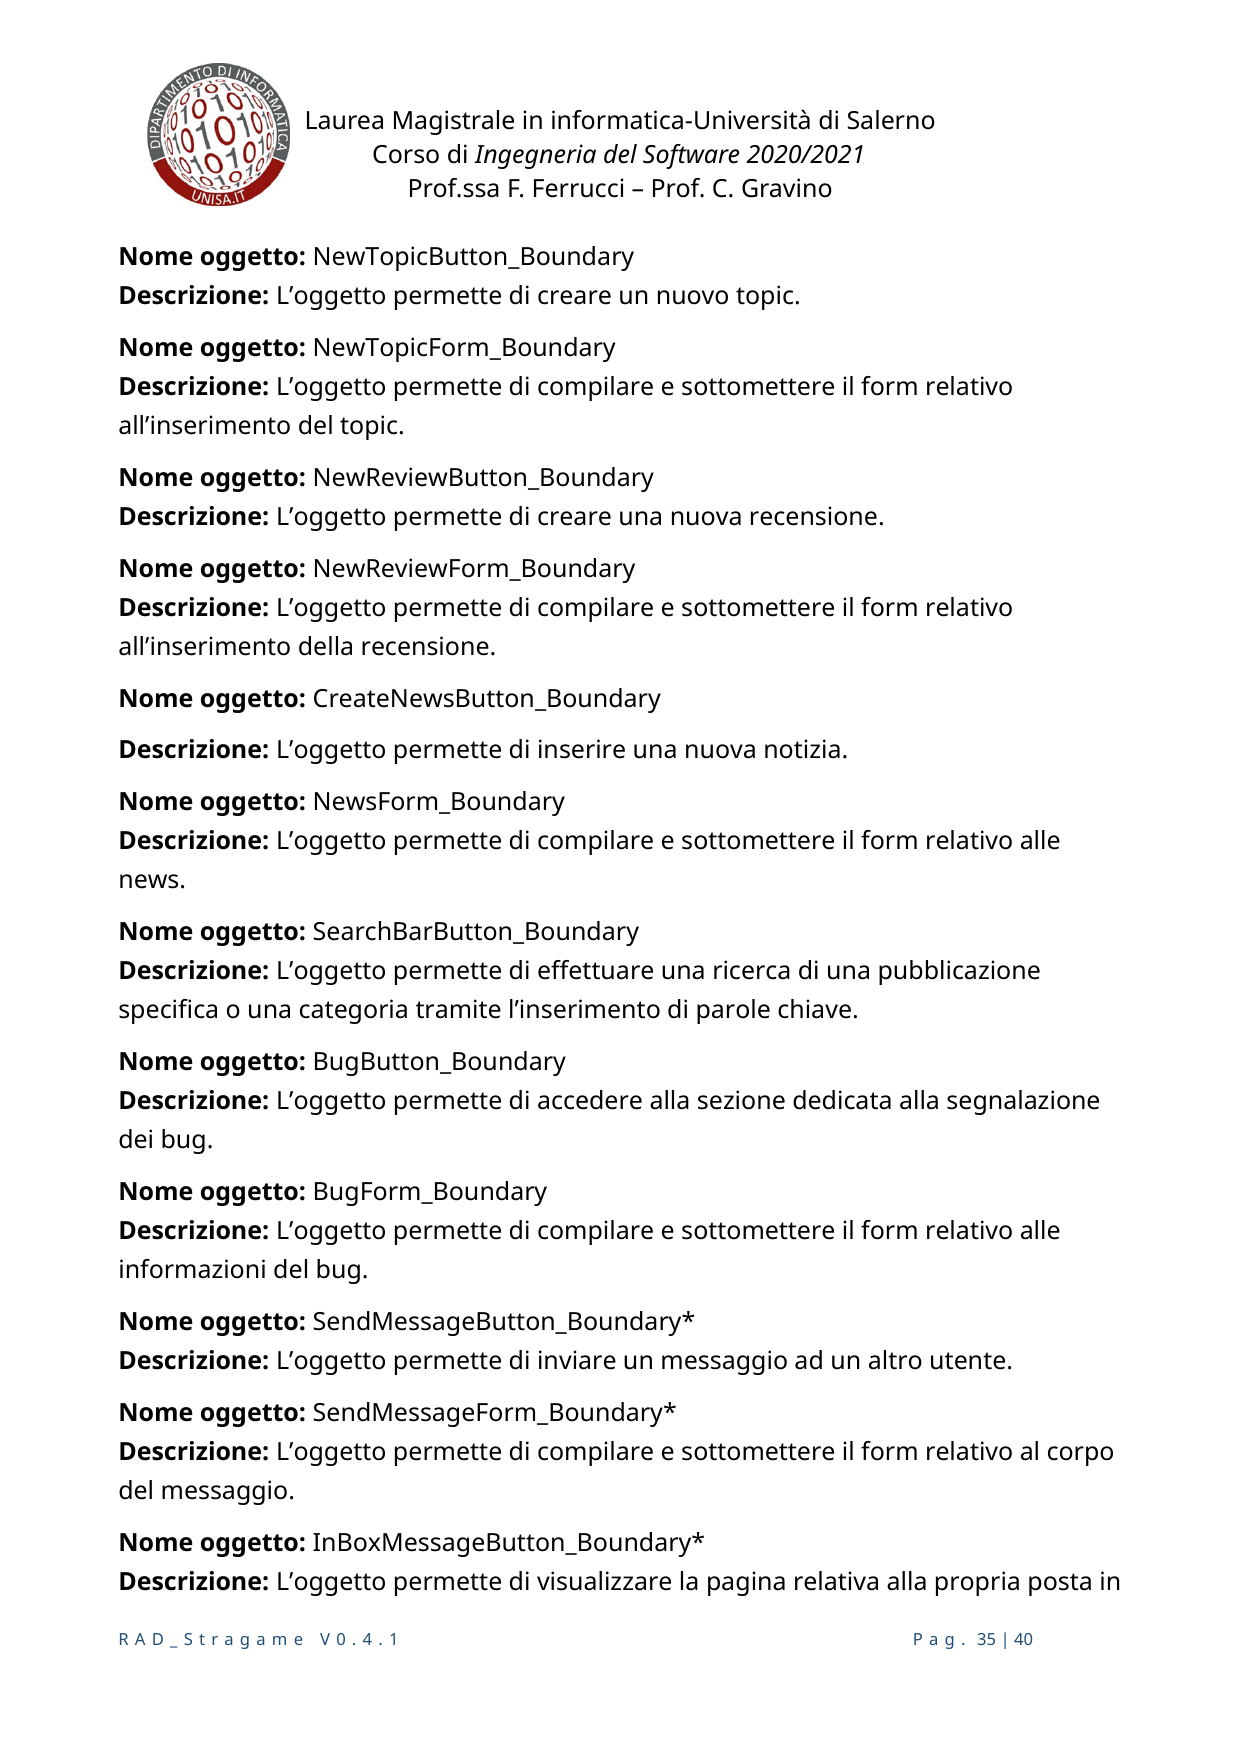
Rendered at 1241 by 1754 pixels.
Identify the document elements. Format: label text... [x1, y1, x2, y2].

text Descrizione: L’oggetto permette di compilare e sottomettere il form relativo alle news. [118, 823, 1122, 896]
text Descrizione: L’oggetto permette di inserire una nuova notizia. [118, 732, 1122, 766]
text Descrizione: L’oggetto permette di visualizzare la pagina relativa alla propria posta in arrivo. [118, 1564, 1122, 1598]
text Descrizione: L’oggetto permette di compilare e sottomettere il form relativo al corpo del messaggio. [118, 1434, 1122, 1507]
text Nome oggetto: SearchBarButton_Boundary [118, 914, 1122, 948]
text Nome oggetto: NewReviewButton_Boundary [118, 459, 1122, 494]
text Nome oggetto: NewTopicButton_Boundary [118, 239, 1122, 273]
text Descrizione: L’oggetto permette di creare un nuovo topic. [118, 278, 1122, 312]
text Nome oggetto: BugButton_Boundary [118, 1044, 1122, 1078]
text Nome oggetto: SendMessageButton_Boundary* [118, 1304, 1122, 1338]
text Nome oggetto: NewReviewForm_Boundary [118, 550, 1122, 584]
text Descrizione: L’oggetto permette di inviare un messaggio ad un altro utente. [118, 1343, 1122, 1377]
text Nome oggetto: NewTopicForm_Boundary [118, 329, 1122, 364]
text Nome oggetto: InBoxMessageButton_Boundary* [118, 1524, 1122, 1559]
text Nome oggetto: NewsForm_Boundary [118, 784, 1122, 818]
text Nome oggetto: SendMessageForm_Boundary* [118, 1394, 1122, 1429]
text Descrizione: L’oggetto permette di compilare e sottomettere il form relativo all’inserimento del topic. [118, 369, 1122, 442]
text Descrizione: L’oggetto permette di compilare e sottomettere il form relativo all’inserimento della recensione. [118, 589, 1122, 663]
text Descrizione: L’oggetto permette di compilare e sottomettere il form relativo alle informazioni del bug. [118, 1213, 1122, 1286]
text Descrizione: L’oggetto permette di accedere alla sezione dedicata alla segnalazione dei bug. [118, 1083, 1122, 1156]
text Nome oggetto: BugForm_Boundary [118, 1174, 1122, 1208]
text Descrizione: L’oggetto permette di creare una nuova recensione. [118, 499, 1122, 533]
picture [147, 63, 290, 206]
text Nome oggetto: CreateNewsButton_Boundary [118, 680, 1122, 714]
text Descrizione: L’oggetto permette di effettuare una ricerca di una pubblicazione specifica o una categoria tramite l’inserimento di parole chiave. [118, 953, 1122, 1026]
